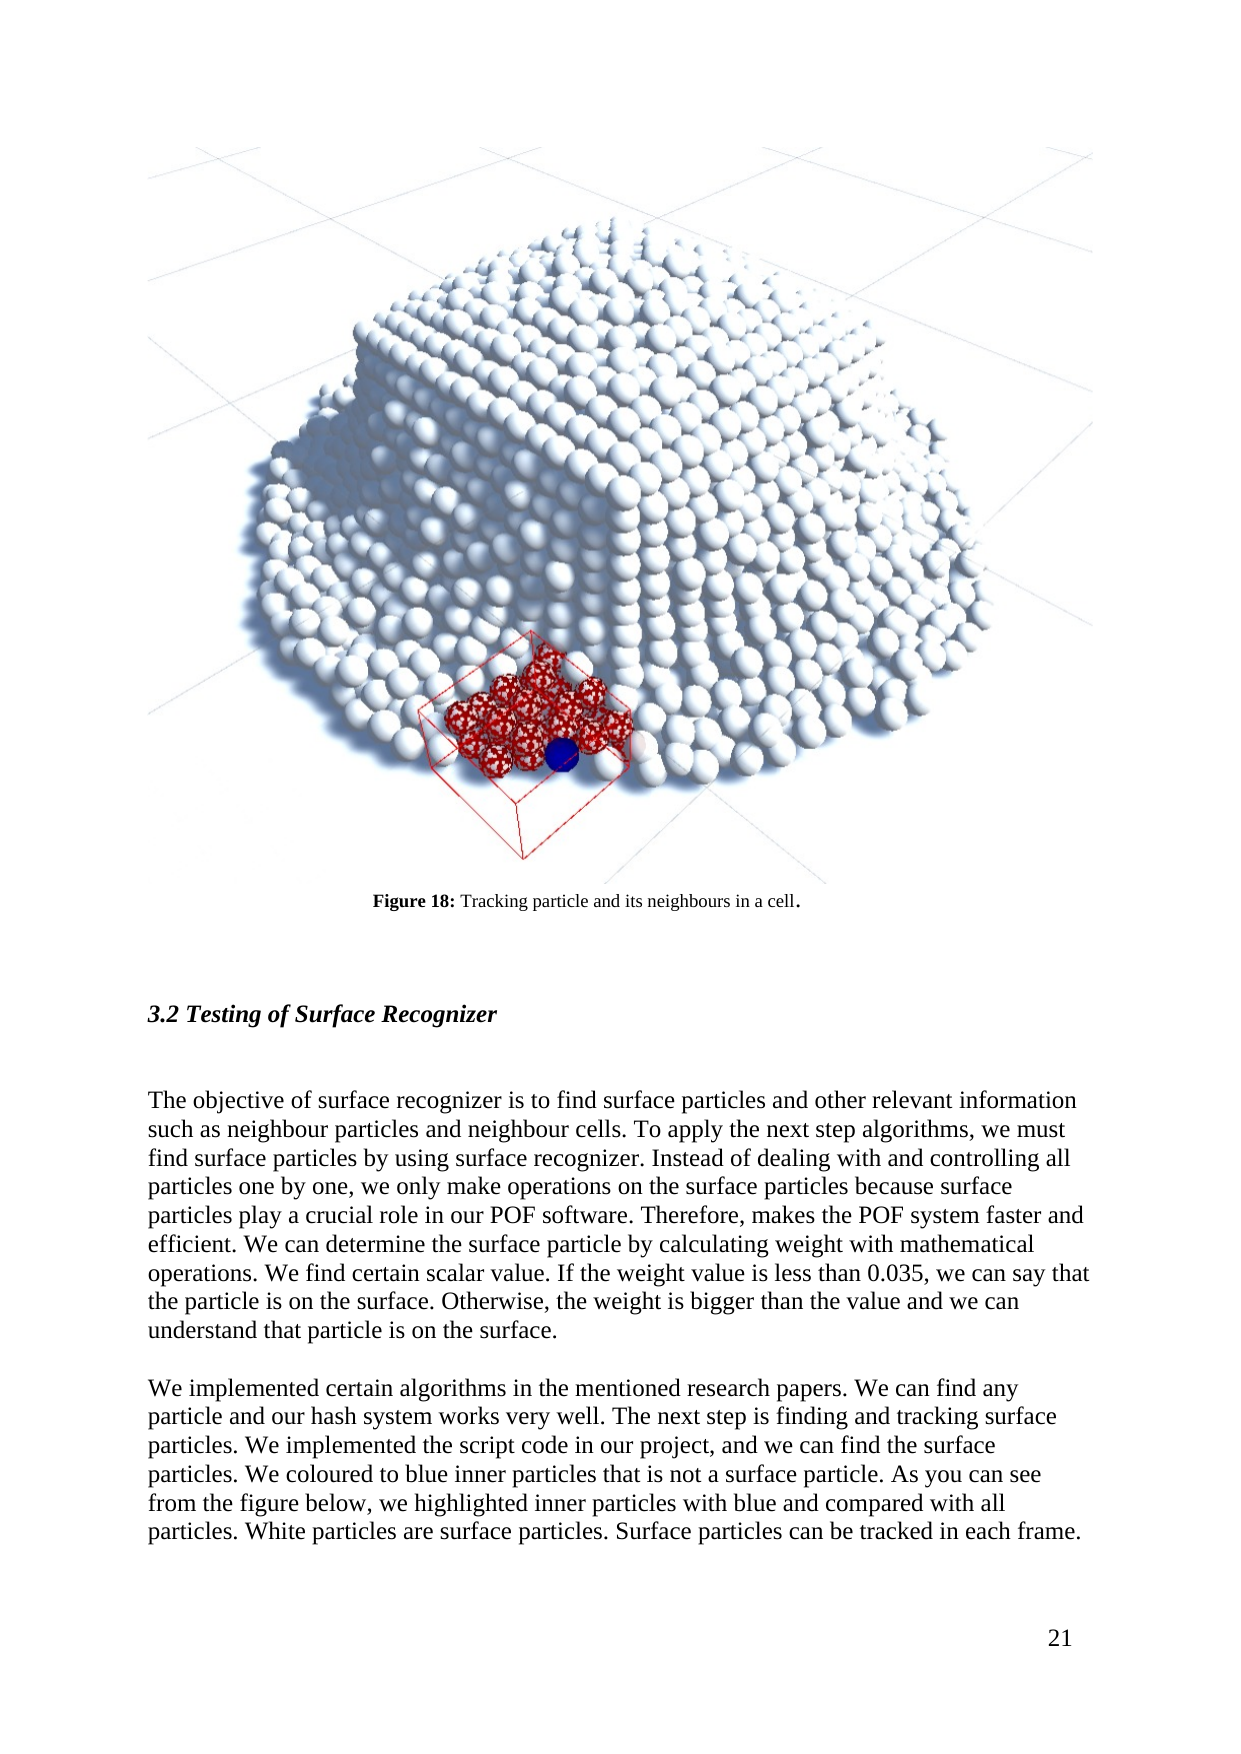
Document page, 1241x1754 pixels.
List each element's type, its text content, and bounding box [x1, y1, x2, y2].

text Figure 18: Tracking particle and its neighbours in a cell. [298, 884, 1092, 913]
text The objective of surface recognizer is to find surface particles and other relevant information such as neighbour particles and neighbour cells. To apply the next step algorithms, we must find surface particles by using surface recognizer. Instead of dealing with and controlling all particles one by one, we only make operations on the surface particles because surface particles play a crucial role in our POF software. Therefore, makes the POF system faster and efficient. We can determine the surface particle by calculating weight with mathematical operations. We find certain scalar value. If the weight value is less than 0.035, we can say that the particle is on the surface. Otherwise, the weight is bigger than the value and we can understand that particle is on the surface. [148, 1085, 1092, 1344]
picture [147, 147, 1093, 884]
text 3.2 Testing of Surface Recognizer [148, 999, 1092, 1028]
text We implemented certain algorithms in the mentioned research papers. We can find any particle and our hash system works very well. The next step is finding and tracking surface particles. We implemented the script code in our project, and we can find the surface particles. We coloured to blue inner particles that is not a surface particle. As you can see from the figure below, we highlighted inner particles with blue and compared with all particles. White particles are surface particles. Surface particles can be tracked in each frame. [148, 1373, 1092, 1545]
